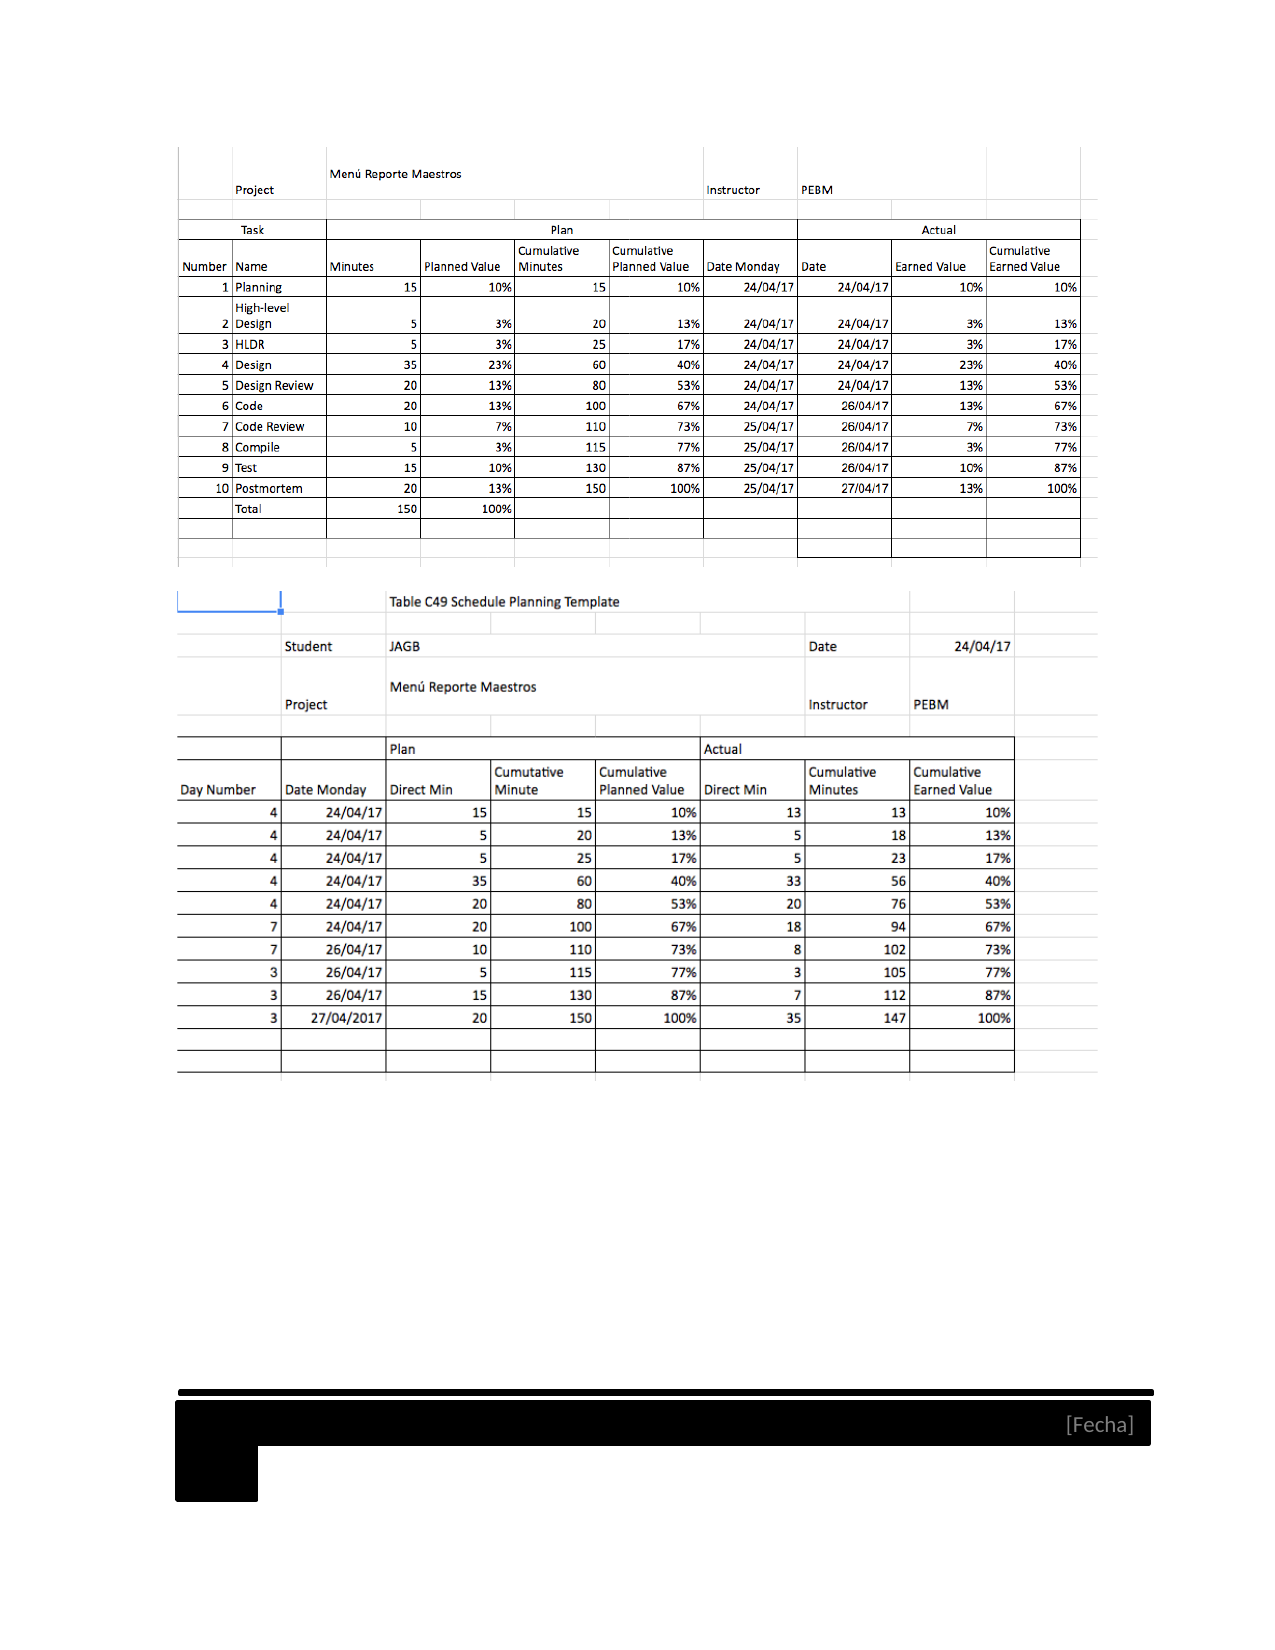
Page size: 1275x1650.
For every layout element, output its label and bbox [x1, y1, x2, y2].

picture [177, 147, 1098, 567]
picture [177, 591, 1098, 1081]
